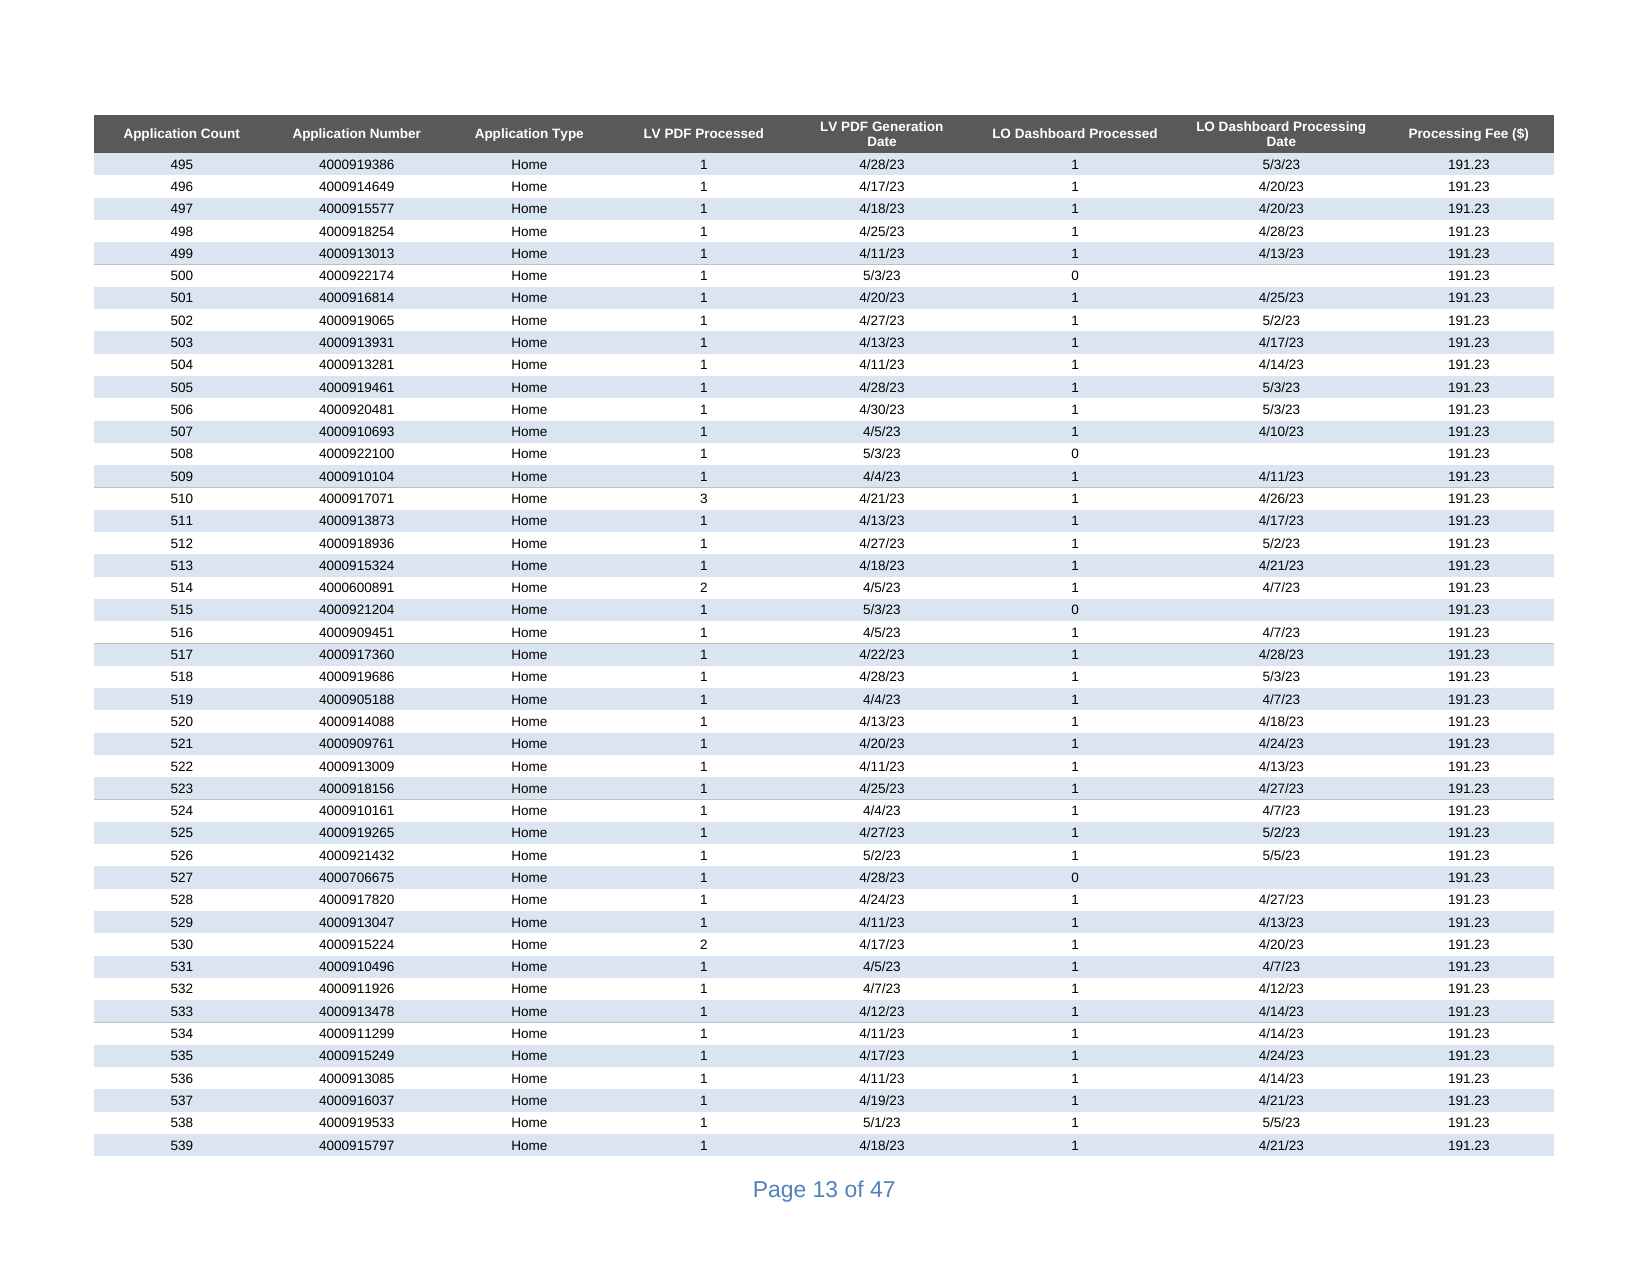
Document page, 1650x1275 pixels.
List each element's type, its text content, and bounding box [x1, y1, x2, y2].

table_header Application Type [444, 115, 614, 153]
table_header LV PDF Generation Date [793, 115, 971, 153]
table_header Application Count [94, 115, 269, 153]
table_header LO Dashboard Processed [971, 115, 1179, 153]
table_header LV PDF Processed [614, 115, 793, 153]
table_header Application Number [269, 115, 444, 153]
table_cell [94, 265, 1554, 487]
table_header LO Dashboard Processing Date [1179, 115, 1383, 153]
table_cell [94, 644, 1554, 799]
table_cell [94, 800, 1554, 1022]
table_header Processing Fee ($) [1383, 115, 1554, 153]
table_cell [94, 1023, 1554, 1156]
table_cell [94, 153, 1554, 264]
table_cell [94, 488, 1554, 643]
